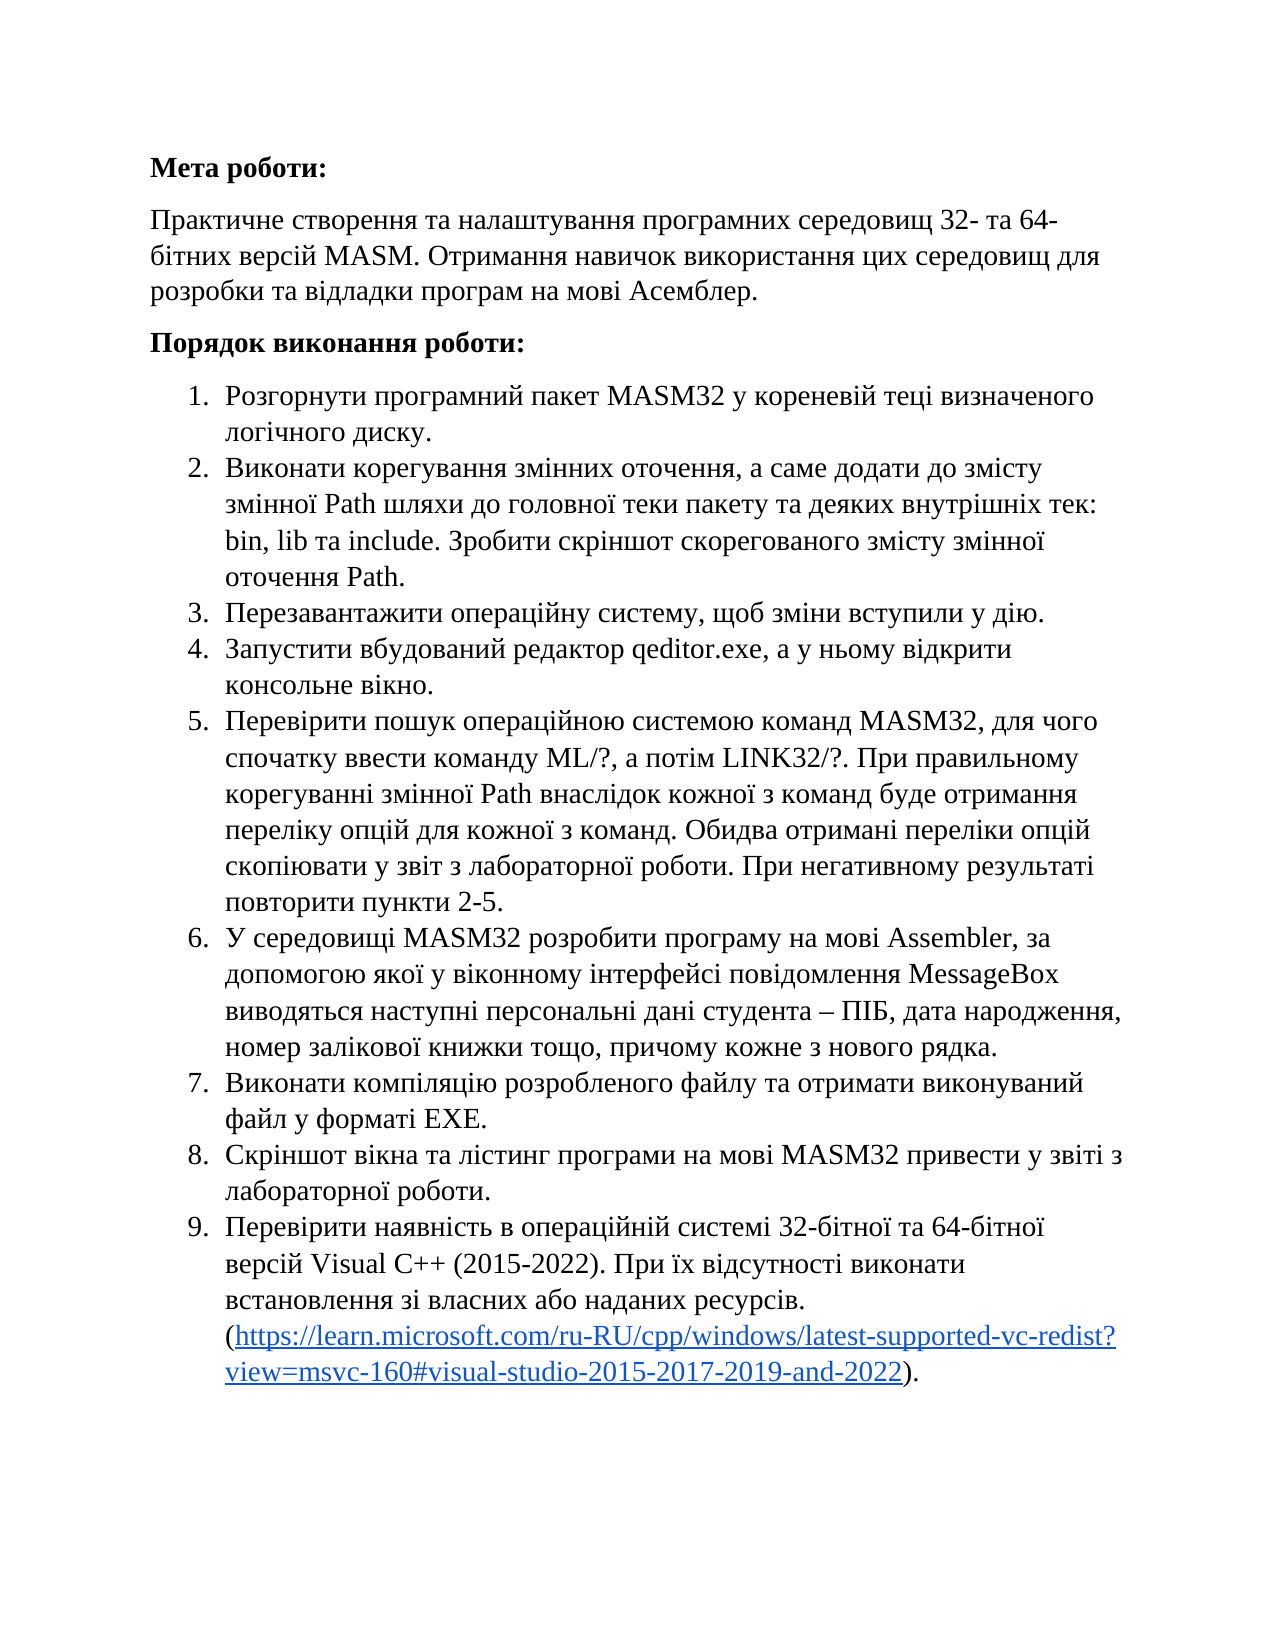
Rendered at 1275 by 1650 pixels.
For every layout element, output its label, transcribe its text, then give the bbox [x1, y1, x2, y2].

list Перезавантажити операційну систему, щоб зміни вступили у дію. [187, 595, 1125, 629]
list У середовищі MASM32 розробити програму на мові Assembler, за допомогою якої у віконному інтерфейсі повідомлення MessageBox виводяться наступні персональні дані студента – ПІБ, дата народження, номер залікової книжки тощо, причому кожне з нового рядка. [187, 920, 1125, 1062]
list Перевірити пошук операційною системою команд MASM32, для чого спочатку ввести команду ML/?, а потім LINK32/?. При правильному корегуванні змінної Path внаслідок кожної з команд буде отримання переліку опцій для кожної з команд. Обидва отримані переліки опцій скопіювати у звіт з лабораторної роботи. При негативному результаті повторити пункти 2-5. [187, 703, 1125, 918]
list Розгорнути програмний пакет MASM32 у кореневій теці визначеного логічного диску. [187, 378, 1125, 448]
text Мета роботи: [150, 150, 1125, 183]
text Практичне створення та налаштування програмних середовищ 32- та 64-бітних версій MASM. Отримання навичок використання цих середовищ для розробки та відладки програм на мові Асемблер. [150, 202, 1125, 307]
list Перевірити наявність в операційній системі 32-бітної та 64-бітної версій Visual C++ (2015-2022). При їх відсутності виконати встановлення зі власних або наданих ресурсів. (https://learn.microsoft.com/ru-RU/cpp/windows/latest-supported-vc-redist?view=msvc-160#visual-studio-2015-2017-2019-and-2022). [187, 1209, 1125, 1388]
list Запустити вбудований редактор qeditor.exe, а у ньому відкрити консольне вікно. [187, 631, 1125, 701]
list Виконати компіляцію розробленого файлу та отримати виконуваний файл у форматі EXE. [187, 1065, 1125, 1135]
list Скріншот вікна та лістинг програми на мові MASM32 привести у звіті з лабораторної роботи. [187, 1137, 1125, 1207]
list Виконати корегування змінних оточення, а саме додати до змісту змінної Path шляхи до головної теки пакету та деяких внутрішніх тек: bin, lib та include. Зробити скріншот скорегованого змісту змінної оточення Path. [187, 451, 1125, 592]
text Порядок виконання роботи: [150, 325, 1125, 359]
